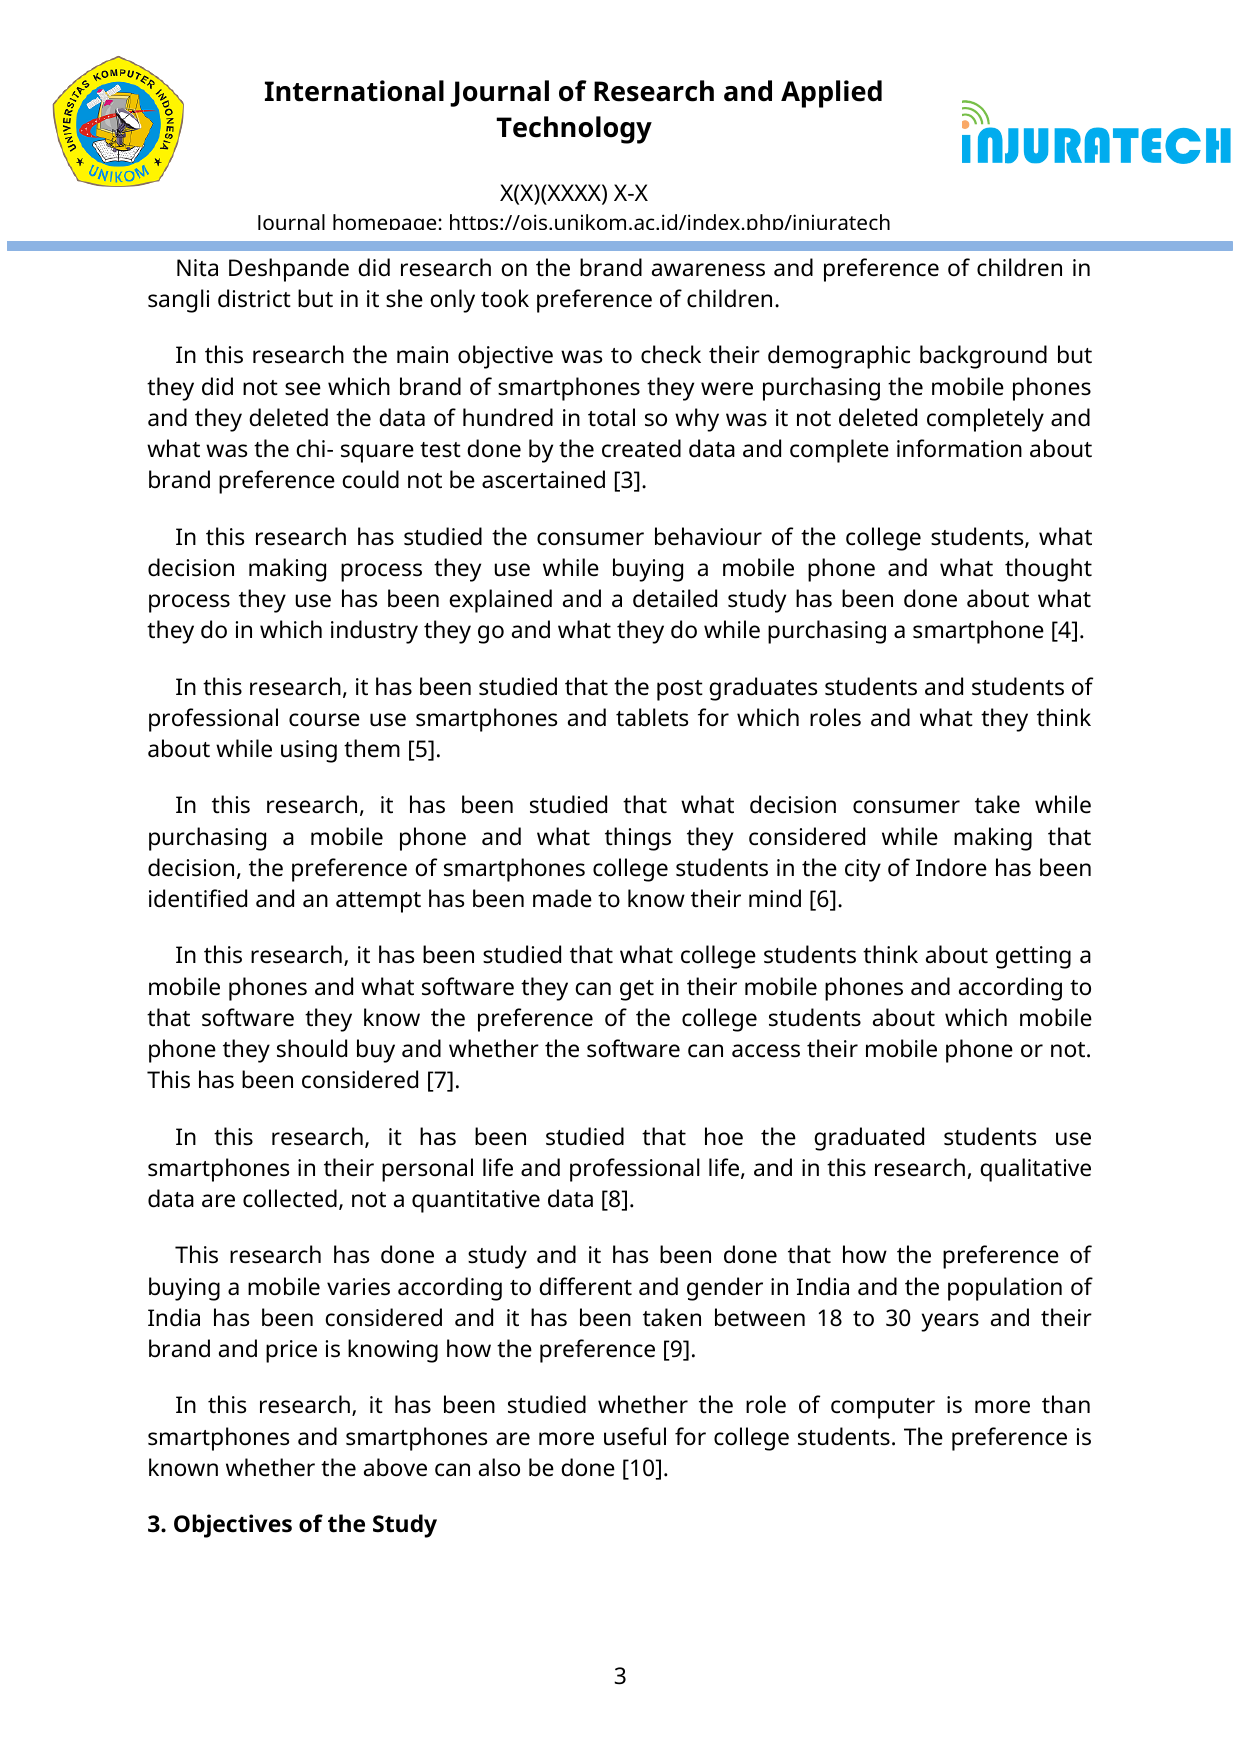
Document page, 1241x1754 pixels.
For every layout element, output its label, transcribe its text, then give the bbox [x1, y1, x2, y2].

text In this research has studied the consumer behaviour of the college students, what decision making process they use while buying a mobile phone and what thought process they use has been explained and a detailed study has been done about what they do in which industry they go and what they do while purchasing a smartphone [4]. [147, 521, 1093, 646]
text In this research, it has been studied that what decision consumer take while purchasing a mobile phone and what things they considered while making that decision, the preference of smartphones college students in the city of Indore has been identified and an attempt has been made to know their mind [6]. [147, 789, 1093, 914]
text In this research, it has been studied that the post graduates students and students of professional course use smartphones and tablets for which roles and what they think about while using them [5]. [147, 671, 1093, 764]
text In this research, it has been studied whether the role of computer is more than smartphones and smartphones are more useful for college students. The preference is known whether the above can also be done [10]. [147, 1389, 1093, 1483]
picture [48, 51, 188, 191]
text 3. Objectives of the Study [147, 1508, 1093, 1539]
text In this research the main objective was to check their demographic background but they did not see which brand of smartphones they were purchasing the mobile phones and they deleted the data of hundred in total so why was it not deleted completely and what was the chi- square test done by the created data and complete information about brand preference could not be ascertained [3]. [147, 339, 1093, 496]
picture [962, 100, 1231, 164]
text In this research, it has been studied that what college students think about getting a mobile phones and what software they can get in their mobile phones and according to that software they know the preference of the college students about which mobile phone they should buy and whether the software can access their mobile phone or not. This has been considered [7]. [147, 939, 1093, 1096]
text In this research, it has been studied that hoe the graduated students use smartphones in their personal life and professional life, and in this research, qualitative data are collected, not a quantitative data [8]. [147, 1121, 1093, 1214]
text This research has done a study and it has been done that how the preference of buying a mobile varies according to different and gender in India and the population of India has been considered and it has been taken between 18 to 30 years and their brand and price is knowing how the preference [9]. [147, 1239, 1093, 1364]
text Nita Deshpande did research on the brand awareness and preference of children in sangli district but in it she only took preference of children. [147, 252, 1093, 314]
